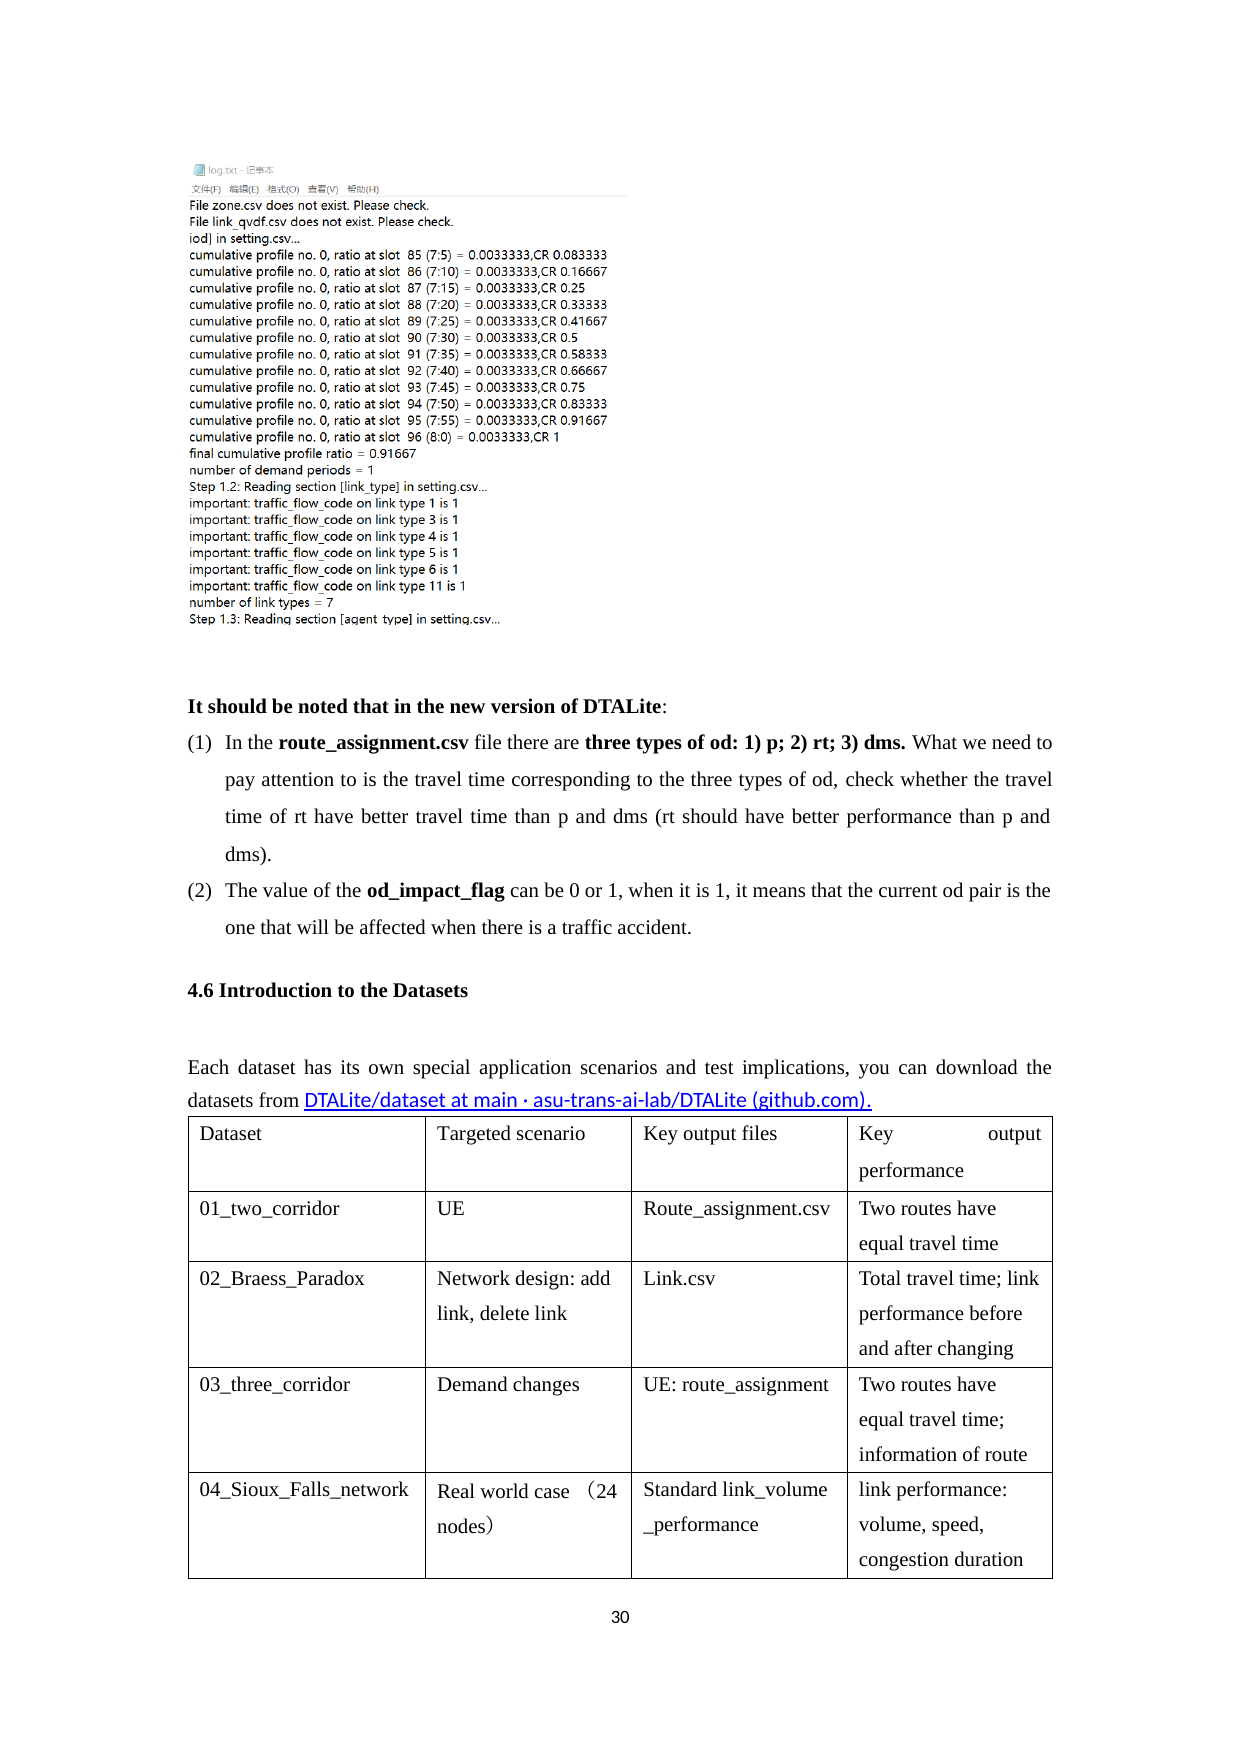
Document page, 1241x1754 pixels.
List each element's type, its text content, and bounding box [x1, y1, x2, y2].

table_header Dataset [189, 1117, 425, 1191]
table_cell Route_assignment.csv [632, 1192, 847, 1261]
table_cell Standard link_volume _performance [632, 1473, 847, 1578]
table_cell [848, 1473, 1052, 1578]
subtitle 4.6 Introduction to the Datasets [187, 974, 1053, 1006]
picture [187, 162, 628, 625]
table_cell Real world case （24 nodes） [426, 1473, 631, 1578]
list In the route_assignment.csv file there are three types of od: 1) p; 2) rt; 3) dms. What we need to pay attention to is the travel time corresponding to the three types of od, check whether the travel time of rt have better travel time than p and dms (rt should have better performance than p and dms). [187, 726, 1053, 870]
table_cell 01_two_corridor [189, 1192, 425, 1261]
table_cell Demand changes [426, 1368, 631, 1472]
table_cell 03_three_corridor [189, 1368, 425, 1472]
table_cell UE: route_assignment [632, 1368, 847, 1472]
table_header Key output files [632, 1117, 847, 1191]
table_cell Link.csv [632, 1262, 847, 1367]
list The value of the od_impact_flag can be 0 or 1, when it is 1, it means that the current od pair is the one that will be affected when there is a traffic accident. [187, 873, 1053, 943]
table_cell Total travel time; link performance before and after changing [848, 1262, 1052, 1367]
table_header Key output performance [848, 1117, 1052, 1191]
table_cell Network design: add link, delete link [426, 1262, 631, 1367]
table_cell UE [426, 1192, 631, 1261]
table_header Targeted scenario [426, 1117, 631, 1191]
table_cell Two routes have equal travel time [848, 1192, 1052, 1261]
text It should be noted that in the new version of DTALite: [187, 689, 1053, 722]
table_cell 04_Sioux_Falls_network [189, 1473, 425, 1578]
table_cell Two routes have equal travel time; information of route [848, 1368, 1052, 1472]
table_cell 02_Braess_Paradox [189, 1262, 425, 1367]
text Each dataset has its own special application scenarios and test implications, you can download the datasets from DTALite/dataset at main · asu-trans-ai-lab/DTALite (github.com). [187, 1051, 1053, 1116]
